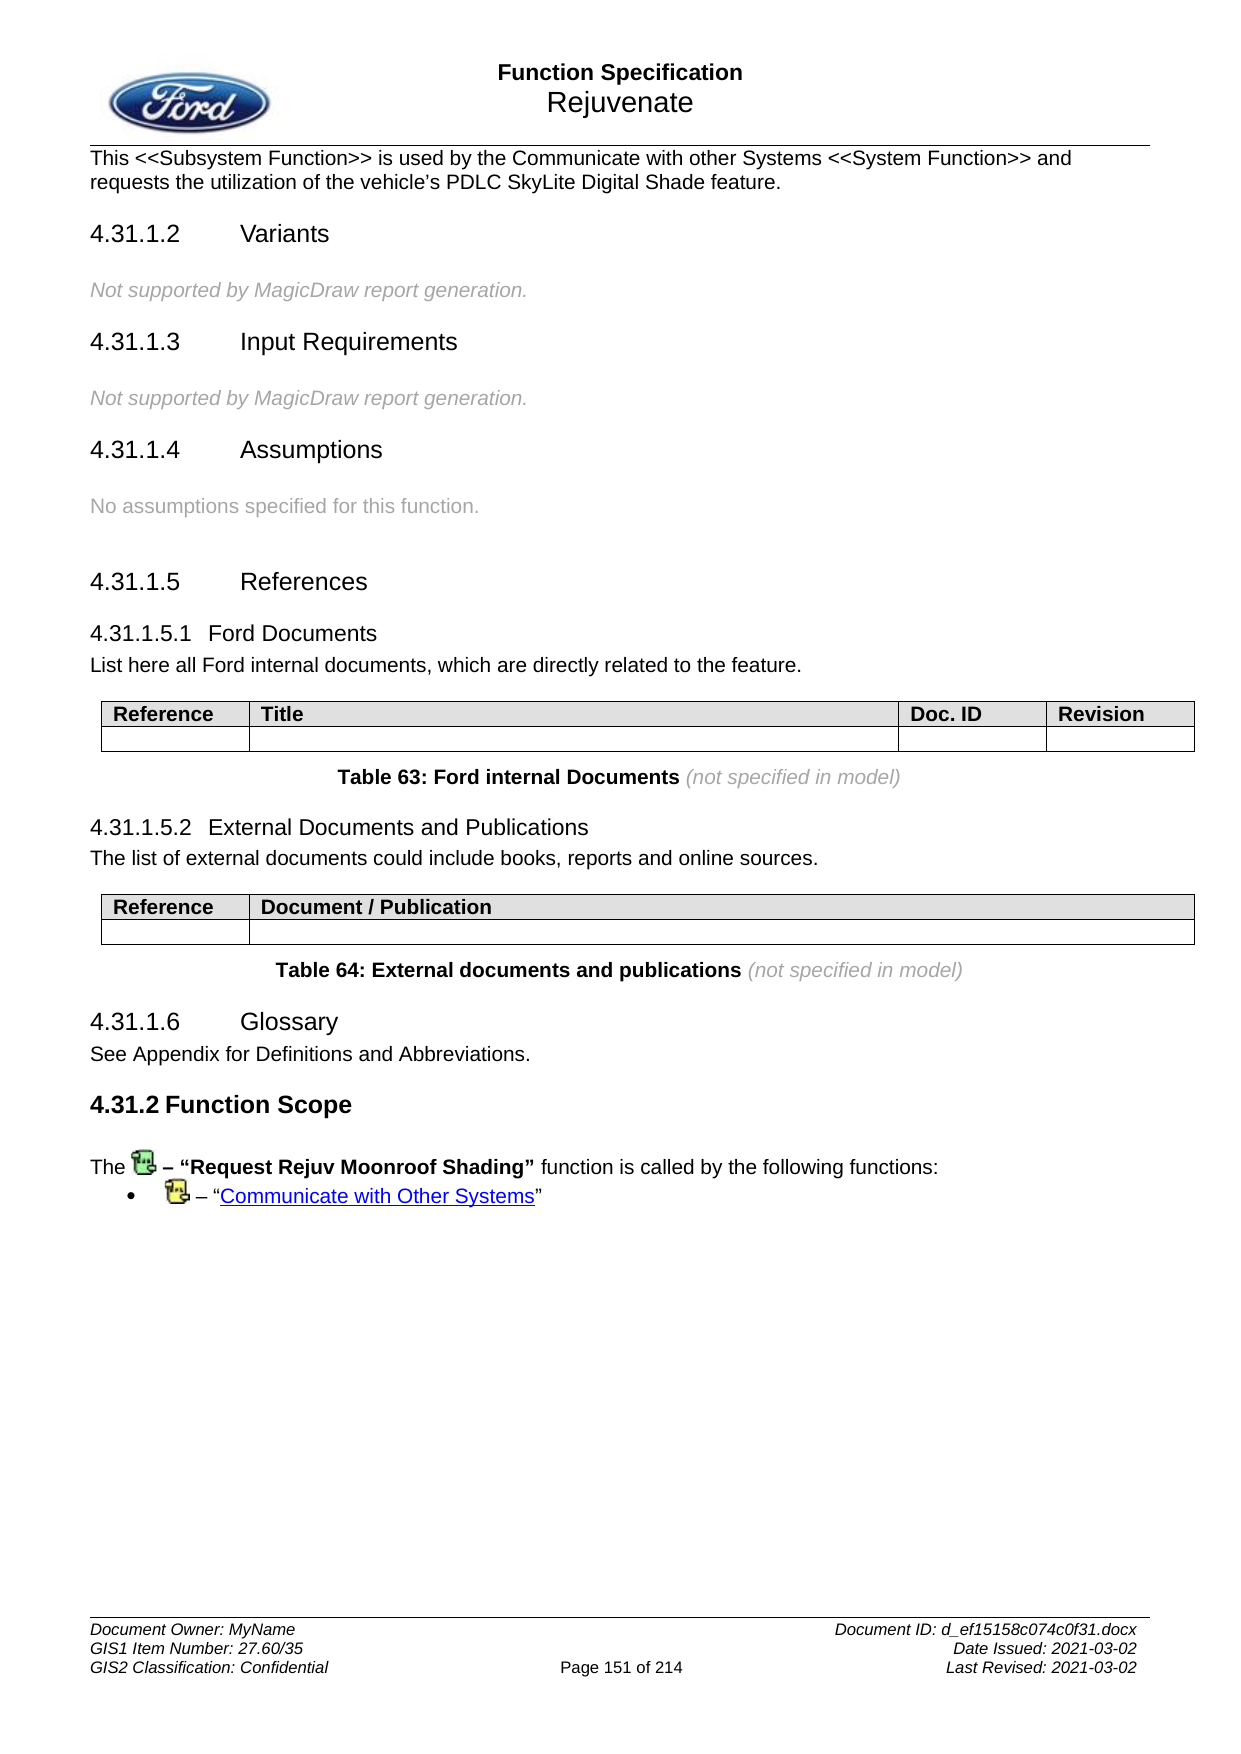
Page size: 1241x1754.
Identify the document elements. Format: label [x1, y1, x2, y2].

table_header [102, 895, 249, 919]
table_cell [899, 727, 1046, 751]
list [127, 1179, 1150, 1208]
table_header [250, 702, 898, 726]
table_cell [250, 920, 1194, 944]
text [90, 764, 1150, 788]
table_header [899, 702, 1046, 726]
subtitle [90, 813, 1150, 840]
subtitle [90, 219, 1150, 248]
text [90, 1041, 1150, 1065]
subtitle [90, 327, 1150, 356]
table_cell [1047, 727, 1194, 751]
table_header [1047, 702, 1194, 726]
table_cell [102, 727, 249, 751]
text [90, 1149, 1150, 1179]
picture [131, 1149, 157, 1175]
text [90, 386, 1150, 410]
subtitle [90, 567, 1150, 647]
picture [164, 1178, 190, 1204]
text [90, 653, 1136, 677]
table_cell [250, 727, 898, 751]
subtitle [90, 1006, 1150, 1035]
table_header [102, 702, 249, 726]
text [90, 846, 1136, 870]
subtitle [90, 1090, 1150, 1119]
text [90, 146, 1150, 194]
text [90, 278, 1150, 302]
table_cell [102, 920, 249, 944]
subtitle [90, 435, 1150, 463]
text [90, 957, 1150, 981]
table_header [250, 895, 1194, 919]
picture [89, 53, 290, 154]
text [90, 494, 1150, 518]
